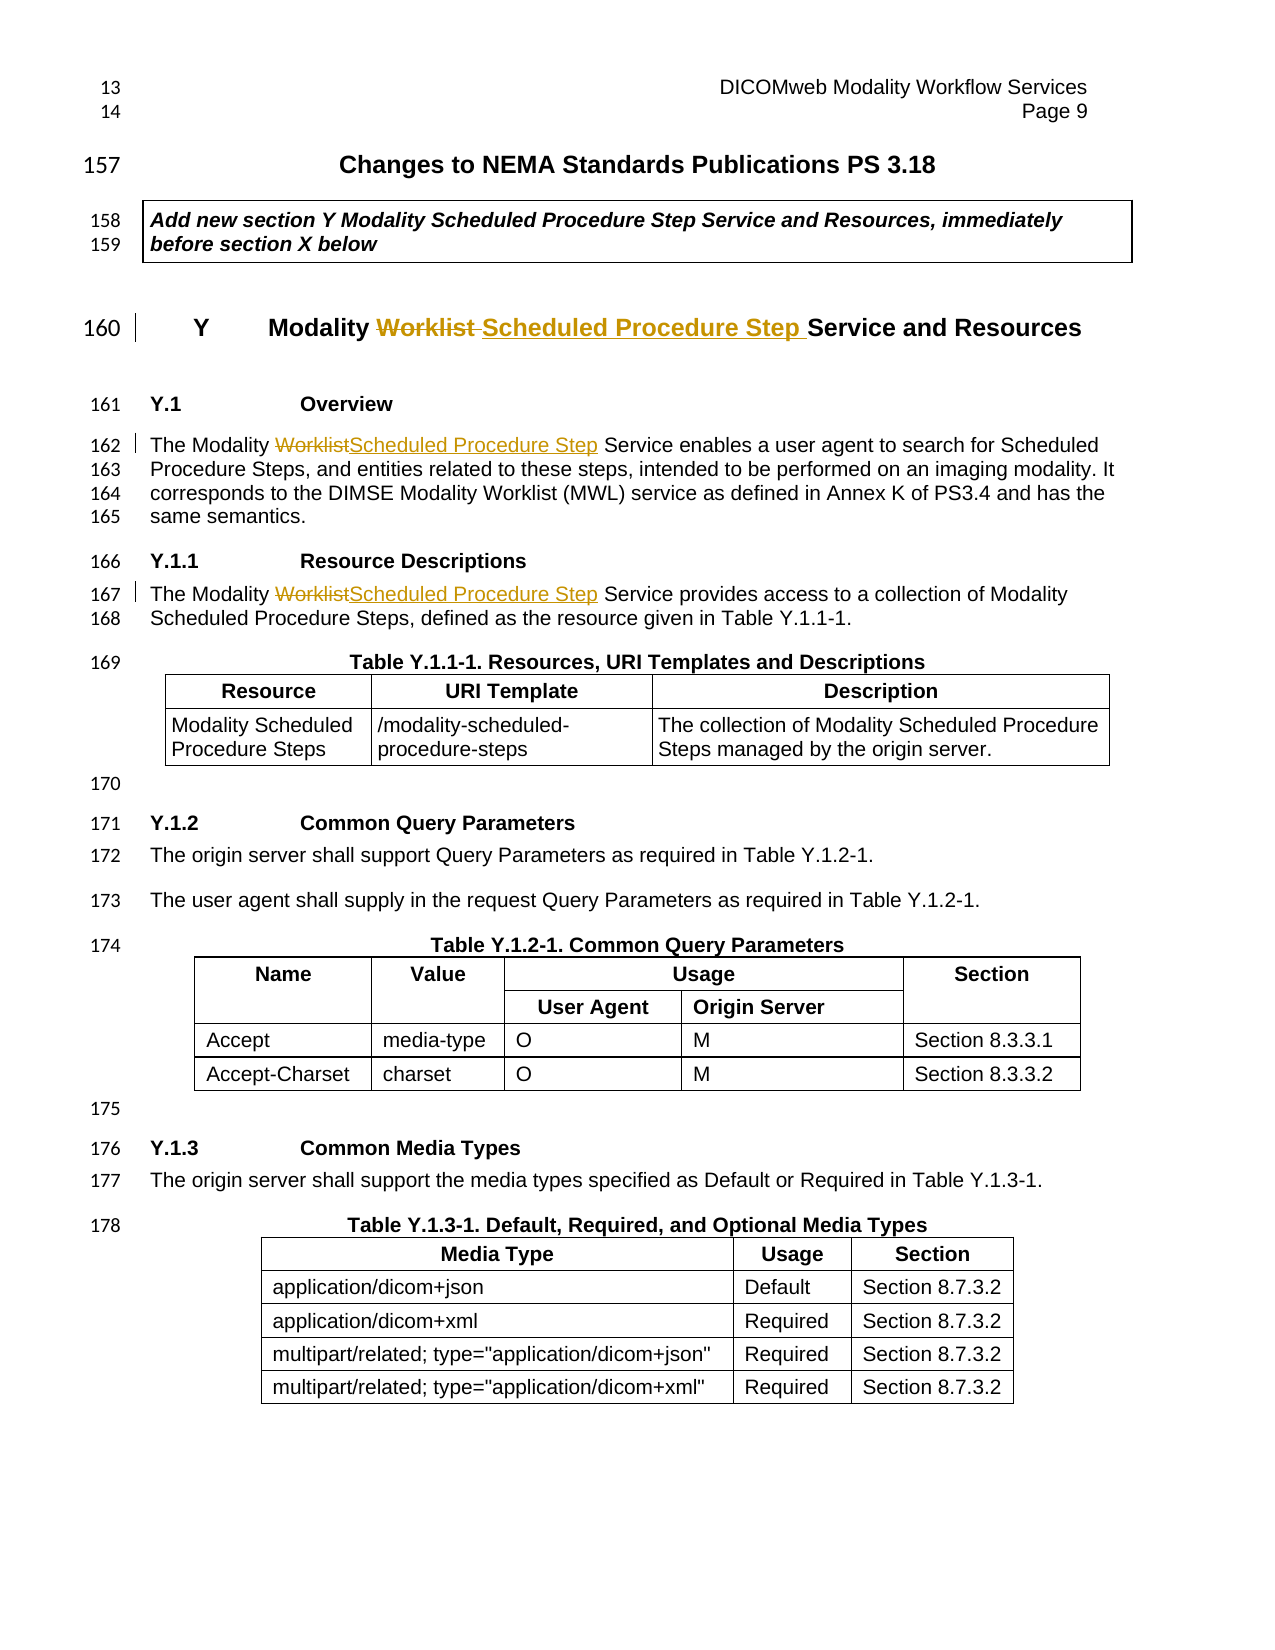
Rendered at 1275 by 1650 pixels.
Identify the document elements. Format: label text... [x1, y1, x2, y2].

table_cell Required [734, 1371, 851, 1403]
table_header Description [653, 675, 1109, 707]
subtitle Y.1.2 Common Query Parameters [150, 811, 1125, 834]
subtitle Y.1.1 Resource Descriptions [150, 549, 1125, 573]
table_header Media Type [262, 1238, 733, 1270]
table_header Section [904, 958, 1080, 1023]
text The Modality Service enables a user agent to search for Scheduled Procedure Steps, and entities related to these steps, intended to be performed on an imaging modality. It corresponds to the DIMSE Modality Worklist (MWL) service as defined in Annex K of PS3.4 and has the same semantics. [150, 432, 1125, 528]
text The Modality Service provides access to a collection of Modality Scheduled Procedure Steps, defined as the resource given in Table Y.1.1-1. [150, 581, 1125, 629]
table_header Section [852, 1238, 1013, 1270]
table_cell User Agent [505, 991, 681, 1023]
table_cell O [505, 1024, 681, 1056]
table_cell Section 8.3.3.2 [904, 1058, 1080, 1090]
table_cell Default [734, 1271, 851, 1303]
table_cell multipart/related; type="application/dicom+xml" [262, 1371, 733, 1403]
text The user agent shall supply in the request Query Parameters as required in Table Y.1.2-1. [150, 888, 1125, 912]
table_cell Accept [195, 1024, 371, 1056]
table_cell media-type [372, 1024, 504, 1056]
table_cell Modality Scheduled Procedure Steps [166, 709, 371, 765]
table_cell /modality-scheduled-procedure-steps [372, 709, 652, 765]
table_header URI Template [372, 675, 652, 707]
table_cell Section 8.7.3.2 [852, 1271, 1013, 1303]
table_cell M [682, 1024, 903, 1056]
table_cell Required [734, 1338, 851, 1370]
table_header Resource [166, 675, 371, 707]
text The origin server shall support the media types specified as Default or Required in Table Y.1.3-1. [150, 1168, 1125, 1192]
title Table Y.1.2-1. Common Query Parameters [150, 932, 1125, 956]
text The origin server shall support Query Parameters as required in Table Y.1.2-1. [150, 843, 1125, 867]
title Table Y.1.1-1. Resources, URI Templates and Descriptions [150, 650, 1125, 674]
table_cell The collection of Modality Scheduled Procedure Steps managed by the origin server. [653, 709, 1109, 765]
table_header Usage [734, 1238, 851, 1270]
subtitle Y.1.3 Common Media Types [150, 1136, 1125, 1159]
table_cell Section 8.3.3.1 [904, 1024, 1080, 1056]
table_cell M [682, 1058, 903, 1090]
table_header Usage [505, 958, 903, 990]
table_cell Accept-Charset [195, 1058, 371, 1090]
table_cell application/dicom+json [262, 1271, 733, 1303]
table_cell Section 8.7.3.2 [852, 1304, 1013, 1337]
table_cell Required [734, 1304, 851, 1337]
table_cell charset [372, 1058, 504, 1090]
text Add new section Y Modality Scheduled Procedure Step Service and Resources, immediately before section X below [144, 201, 1131, 262]
table_cell Origin Server [682, 991, 903, 1023]
table_cell multipart/related; type="application/dicom+json" [262, 1338, 733, 1370]
table_cell Section 8.7.3.2 [852, 1371, 1013, 1403]
text Changes to NEMA Standards Publications PS 3.18 [150, 150, 1125, 179]
title Table Y.1.3-1. Default, Required, and Optional Media Types [150, 1213, 1125, 1237]
table_header Value [372, 958, 504, 1023]
subtitle Y.1 Overview [150, 392, 1125, 416]
table_cell O [505, 1058, 681, 1090]
table_cell application/dicom+xml [262, 1304, 733, 1337]
subtitle Y Modality Service and Resources [150, 313, 1125, 342]
table_header Name [195, 958, 371, 1023]
table_cell Section 8.7.3.2 [852, 1338, 1013, 1370]
